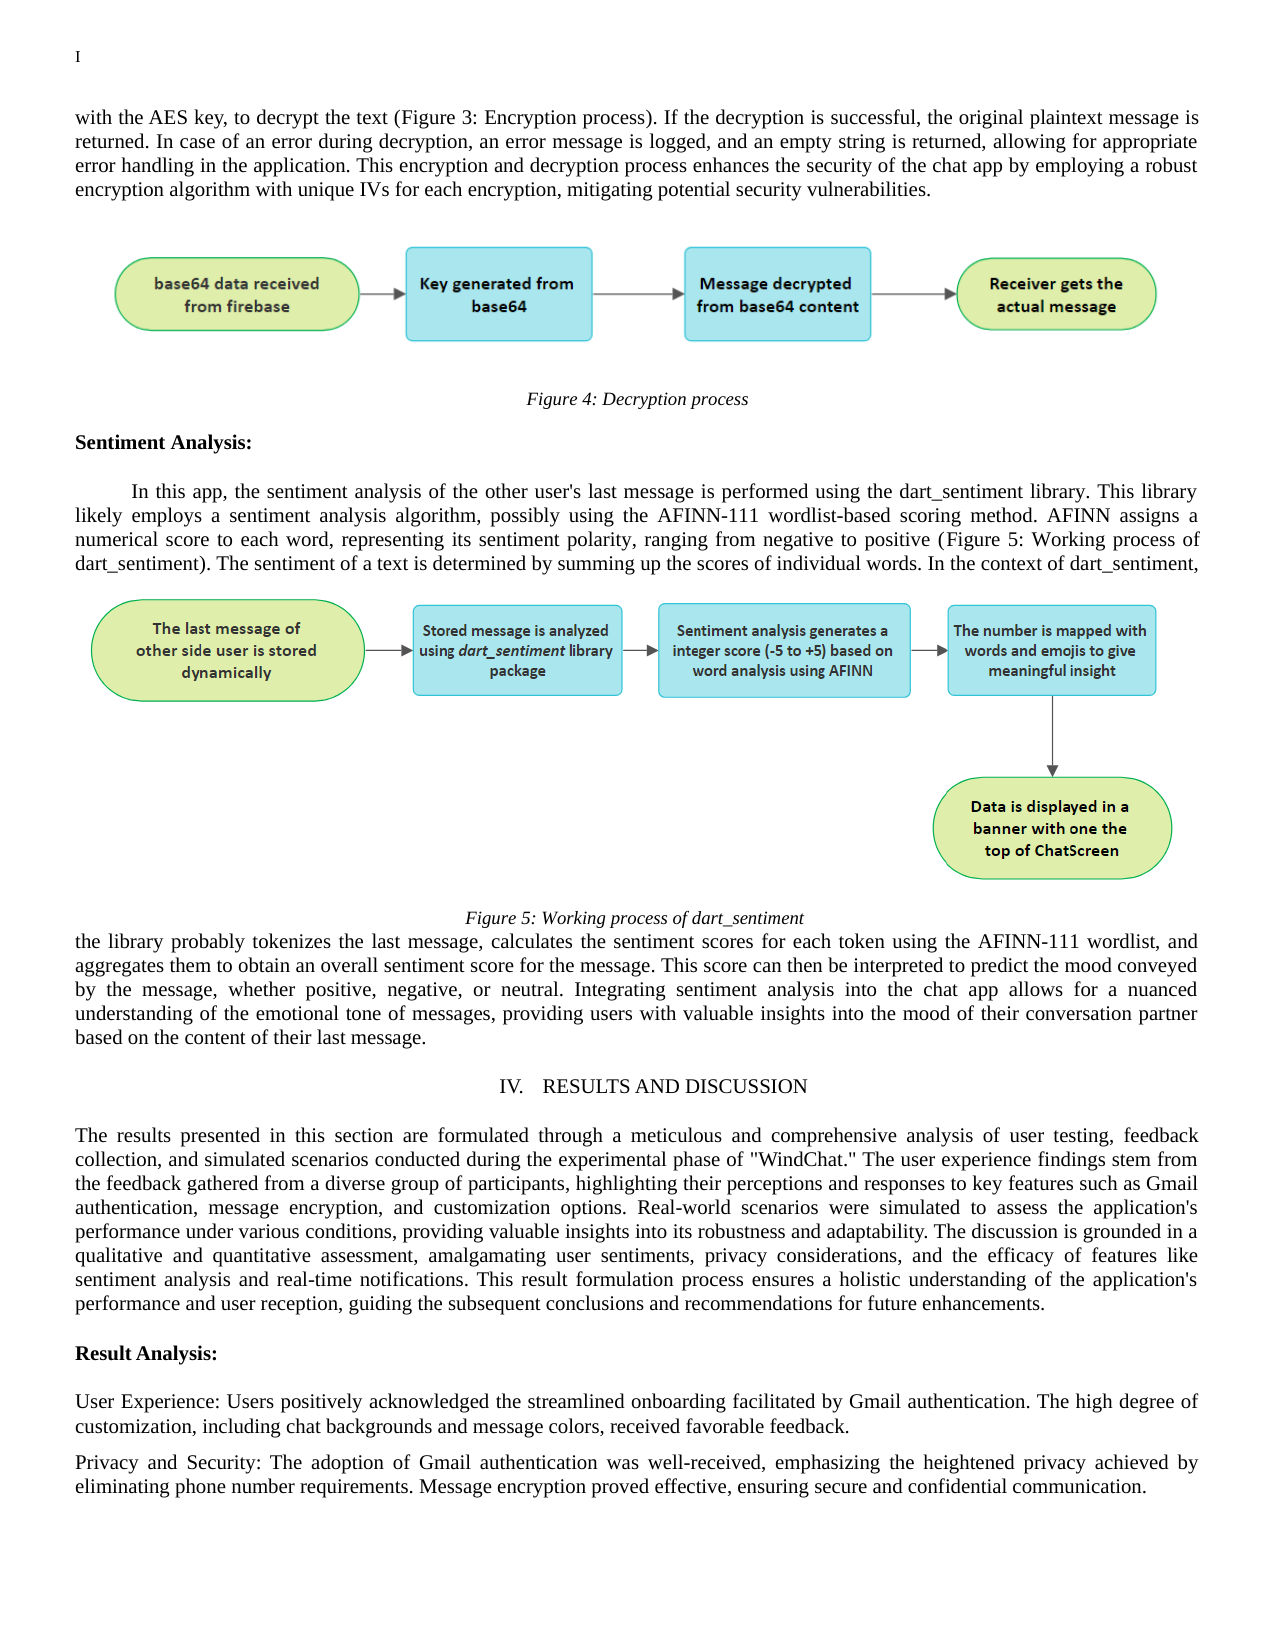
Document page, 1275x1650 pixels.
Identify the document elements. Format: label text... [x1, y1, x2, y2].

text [75, 105, 1200, 201]
text Privacy and Security: The adoption of Gmail authentication was well-received, emphasizing the heightened privacy achieved by eliminating phone number requirements. Message encryption proved effective, ensuring secure and confidential communication. [75, 1450, 1200, 1498]
picture [95, 226, 1180, 363]
text Result Analysis: [75, 1340, 1200, 1364]
text User Experience: Users positively acknowledged the streamlined onboarding facilitated by Gmail authentication. The high degree of customization, including chat backgrounds and message colors, received favorable feedback. [75, 1389, 1200, 1438]
text Sentiment Analysis: [75, 430, 1200, 454]
list RESULTS AND DISCUSSION [131, 1074, 1200, 1098]
picture [75, 586, 1195, 898]
text The results presented in this section are formulated through a meticulous and comprehensive analysis of user testing, feedback collection, and simulated scenarios conducted during the experimental phase of "WindChat." The user experience findings stem from the feedback gathered from a diverse group of participants, highlighting their perceptions and responses to key features such as Gmail authentication, message encryption, and customization options. Real-world scenarios were simulated to assess the application's performance under various conditions, providing valuable insights into its robustness and adaptability. The discussion is grounded in a qualitative and quantitative assessment, amalgamating user sentiments, privacy considerations, and the efficacy of features like sentiment analysis and real-time notifications. This result formulation process ensures a holistic understanding of the application's performance and user reception, guiding the subsequent conclusions and recommendations for future enhancements. [75, 1123, 1200, 1315]
